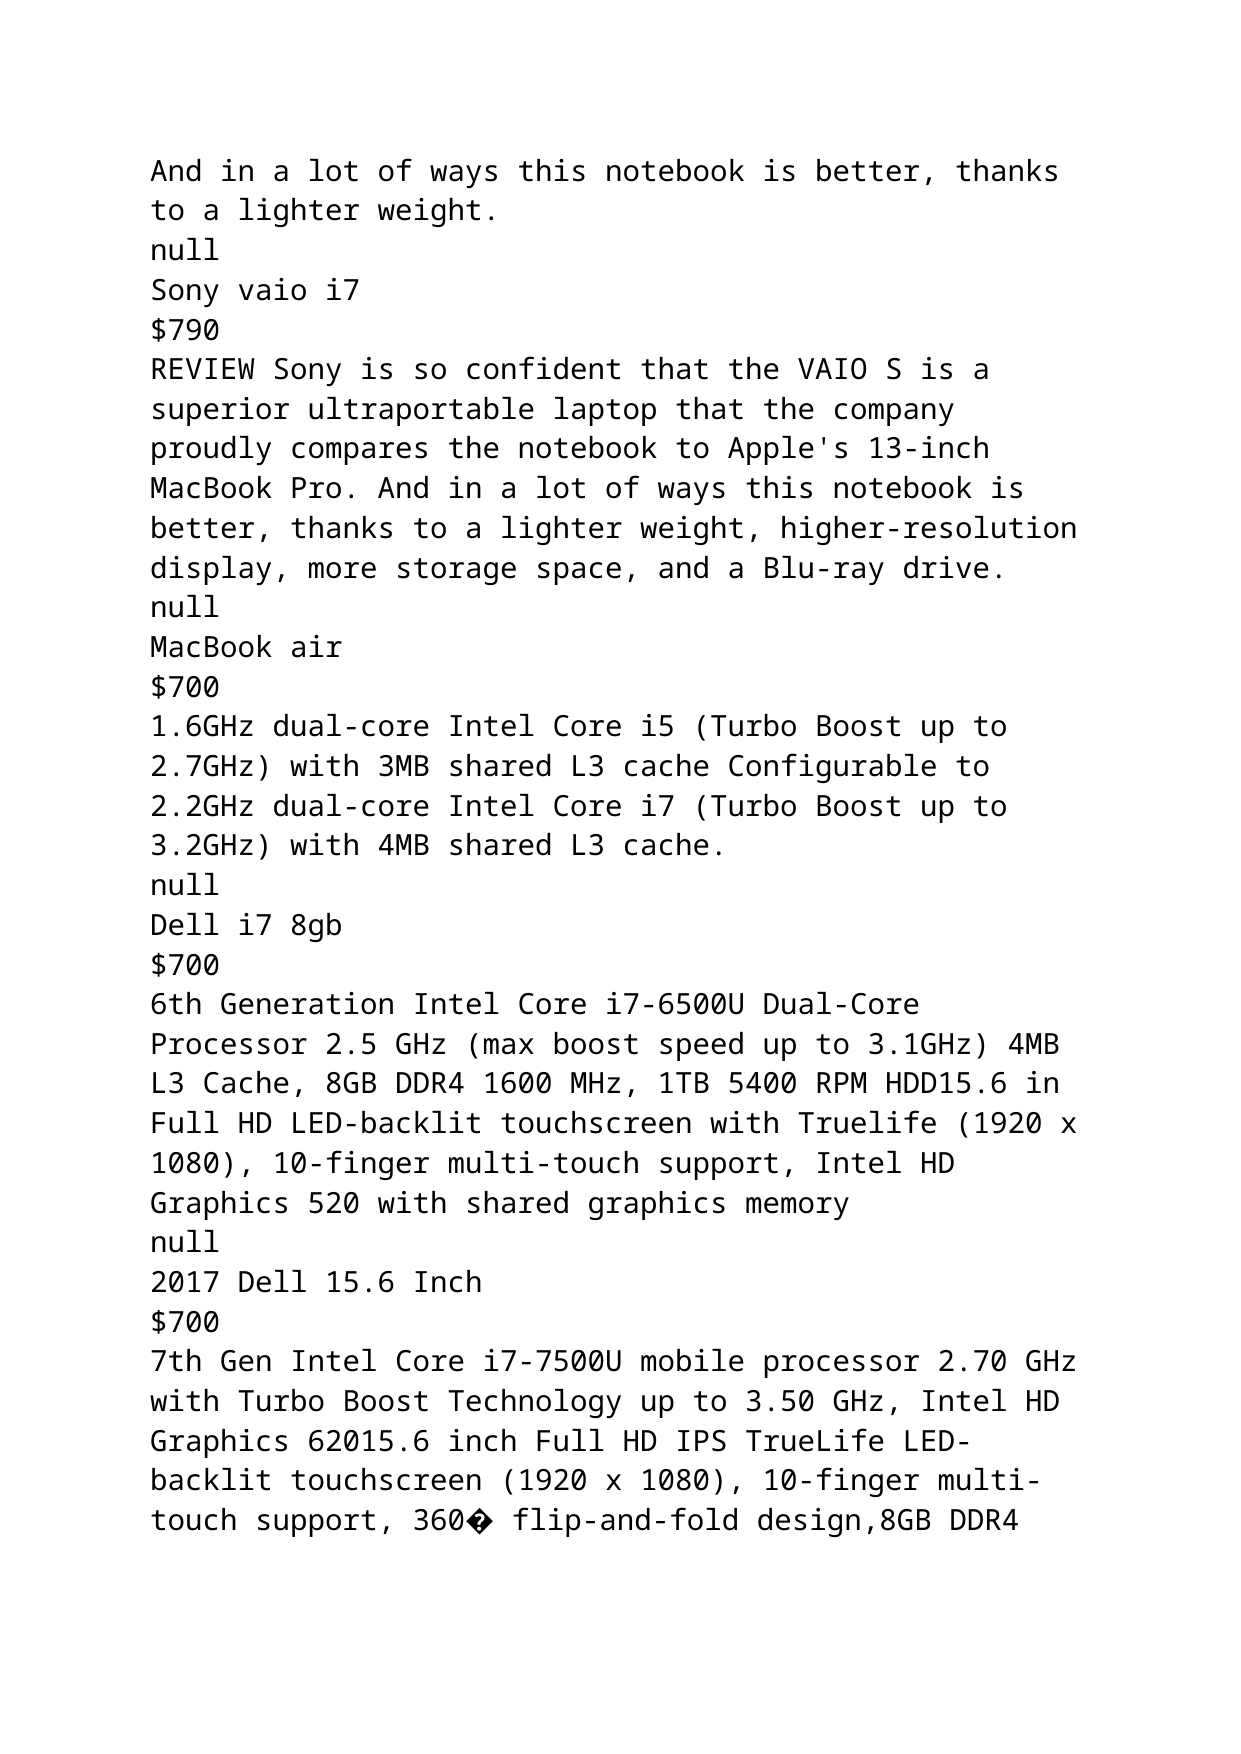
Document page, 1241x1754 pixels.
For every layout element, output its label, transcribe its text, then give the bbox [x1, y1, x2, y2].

text null [150, 229, 1090, 269]
text Dell i7 8gb [150, 904, 1090, 944]
text Sony vaio i7 [150, 269, 1090, 309]
text $700 [150, 944, 1090, 983]
text null [150, 864, 1090, 904]
text $790 [150, 309, 1090, 348]
text null [150, 587, 1090, 626]
text $700 [150, 666, 1090, 706]
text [150, 150, 1090, 229]
text null [150, 1222, 1090, 1261]
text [150, 1341, 1090, 1539]
text 2017 Dell 15.6 Inch [150, 1261, 1090, 1301]
text REVIEW Sony is so confident that the VAIO S is a superior ultraportable laptop that the company proudly compares the notebook to Apple's 13-inch MacBook Pro. And in a lot of ways this notebook is better, thanks to a lighter weight, higher-resolution display, more storage space, and a Blu-ray drive. [150, 348, 1090, 587]
text 1.6GHz dual-core Intel Core i5 (Turbo Boost up to 2.7GHz) with 3MB shared L3 cache Configurable to 2.2GHz dual-core Intel Core i7 (Turbo Boost up to 3.2GHz) with 4MB shared L3 cache. [150, 706, 1090, 864]
text $700 [150, 1301, 1090, 1341]
text 6th Generation Intel Core i7-6500U Dual-Core Processor 2.5 GHz (max boost speed up to 3.1GHz) 4MB L3 Cache, 8GB DDR4 1600 MHz, 1TB 5400 RPM HDD15.6 in Full HD LED-backlit touchscreen with Truelife (1920 x 1080), 10-finger multi-touch support, Intel HD Graphics 520 with shared graphics memory [150, 983, 1090, 1222]
text MacBook air [150, 626, 1090, 666]
